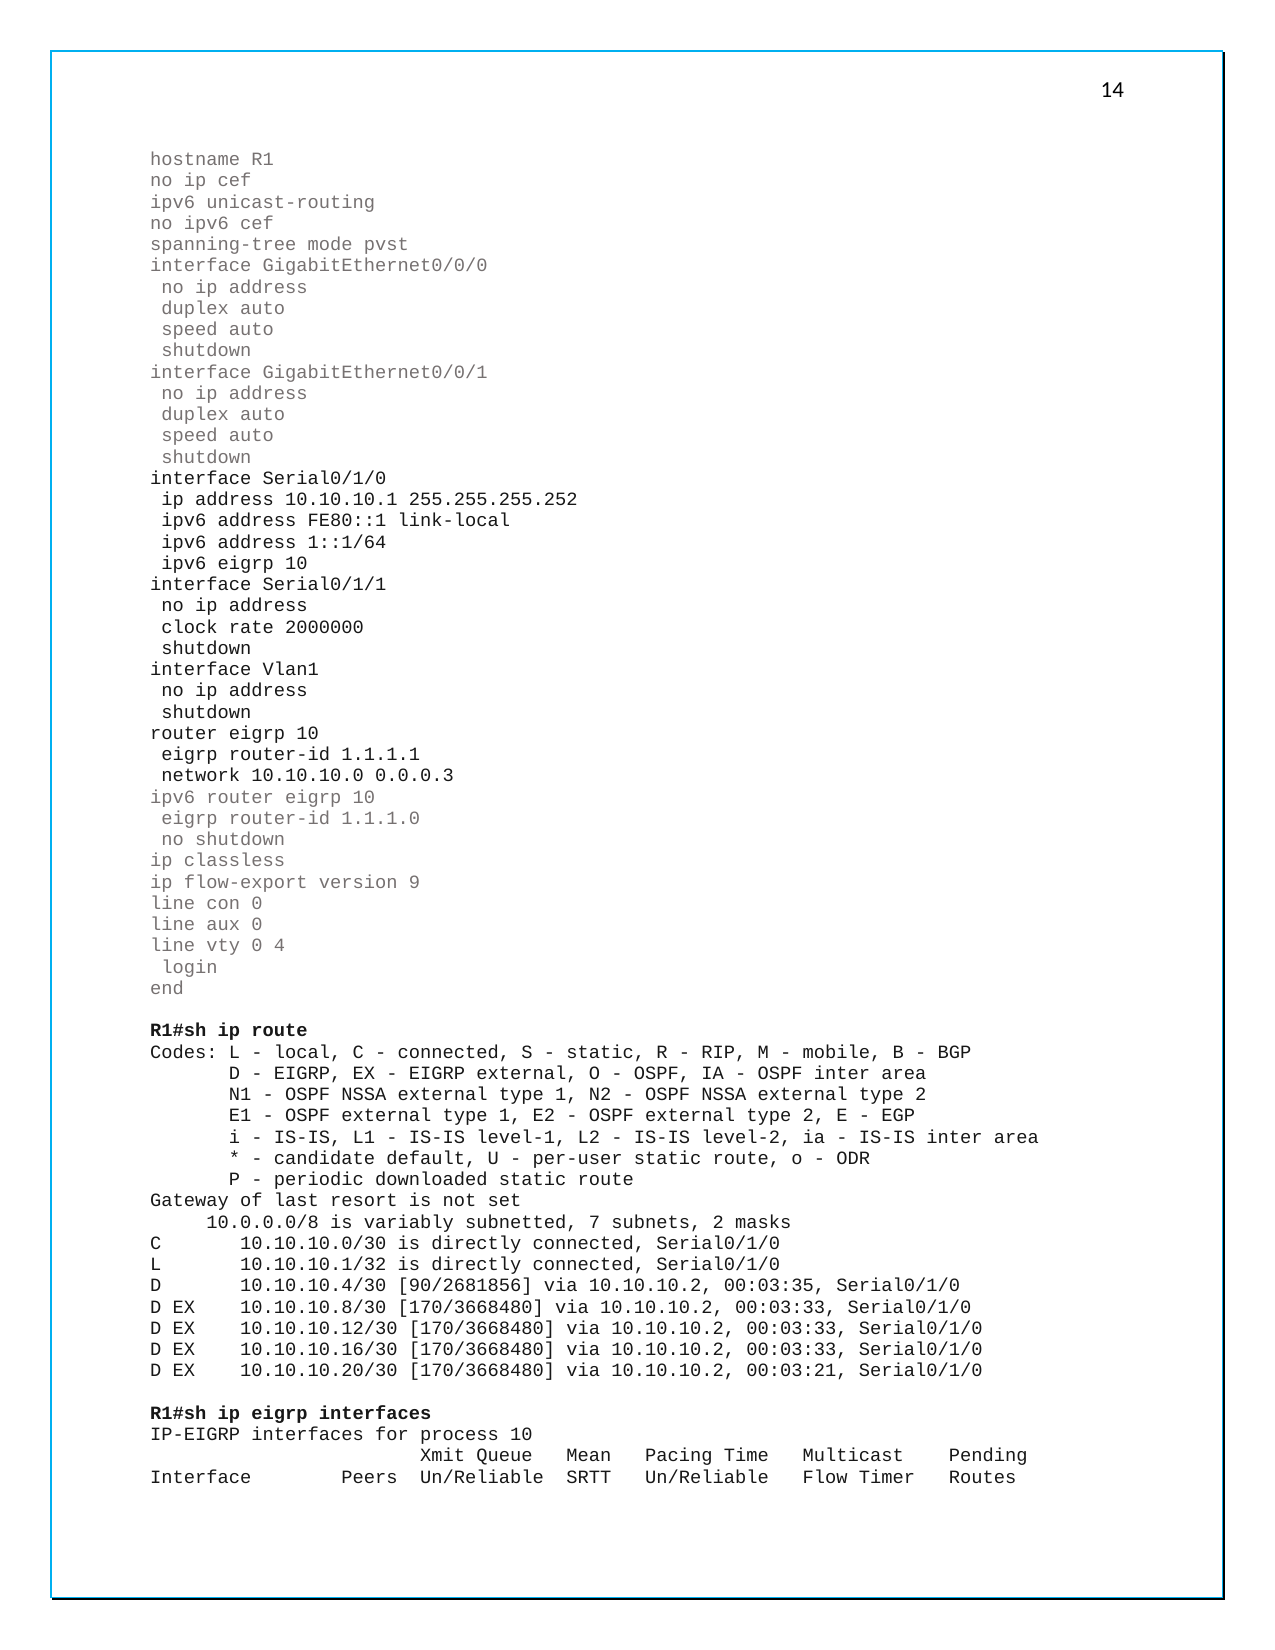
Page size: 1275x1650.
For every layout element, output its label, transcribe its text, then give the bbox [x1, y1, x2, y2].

text no ip address [150, 277, 1123, 299]
text clock rate 2000000 [150, 617, 1123, 639]
text speed auto [150, 320, 1123, 341]
text eigrp router-id 1.1.1.0 [150, 809, 1123, 830]
text N1 - OSPF NSSA external type 1, N2 - OSPF NSSA external type 2 [150, 1085, 1123, 1106]
text Interface Peers Un/Reliable SRTT Un/Reliable Flow Timer Routes [150, 1467, 1123, 1489]
text interface GigabitEthernet0/0/1 [150, 362, 1123, 384]
text L 10.10.10.1/32 is directly connected, Serial0/1/0 [150, 1255, 1123, 1276]
text E1 - OSPF external type 1, E2 - OSPF external type 2, E - EGP [150, 1106, 1123, 1127]
text Gateway of last resort is not set [150, 1191, 1123, 1212]
text hostname R1 [150, 150, 1123, 171]
text IP-EIGRP interfaces for process 10 [150, 1425, 1123, 1446]
text 10.0.0.0/8 is variably subnetted, 7 subnets, 2 masks [150, 1212, 1123, 1234]
text interface Vlan1 [150, 660, 1123, 681]
text line con 0 [150, 894, 1123, 915]
text line vty 0 4 [150, 936, 1123, 957]
text ipv6 router eigrp 10 [150, 787, 1123, 809]
text i - IS-IS, L1 - IS-IS level-1, L2 - IS-IS level-2, ia - IS-IS inter area [150, 1127, 1123, 1149]
text shutdown [150, 702, 1123, 724]
text D EX 10.10.10.8/30 [170/3668480] via 10.10.10.2, 00:03:33, Serial0/1/0 [150, 1297, 1123, 1319]
text * - candidate default, U - per-user static route, o - ODR [150, 1149, 1123, 1170]
text D 10.10.10.4/30 [90/2681856] via 10.10.10.2, 00:03:35, Serial0/1/0 [150, 1276, 1123, 1297]
text D EX 10.10.10.16/30 [170/3668480] via 10.10.10.2, 00:03:33, Serial0/1/0 [150, 1340, 1123, 1361]
text P - periodic downloaded static route [150, 1170, 1123, 1191]
text router eigrp 10 [150, 724, 1123, 745]
text ipv6 address 1::1/64 [150, 532, 1123, 554]
text ipv6 unicast-routing [150, 192, 1123, 214]
text end [150, 979, 1123, 1000]
text no ip address [150, 596, 1123, 617]
text no shutdown [150, 830, 1123, 851]
text eigrp router-id 1.1.1.1 [150, 745, 1123, 766]
text speed auto [150, 426, 1123, 447]
text interface Serial0/1/0 [150, 469, 1123, 490]
text R1#sh ip eigrp interfaces [150, 1404, 1123, 1425]
text ipv6 address FE80::1 link-local [150, 511, 1123, 532]
text D - EIGRP, EX - EIGRP external, O - OSPF, IA - OSPF inter area [150, 1064, 1123, 1085]
text duplex auto [150, 405, 1123, 426]
text D EX 10.10.10.20/30 [170/3668480] via 10.10.10.2, 00:03:21, Serial0/1/0 [150, 1361, 1123, 1382]
text ip address 10.10.10.1 255.255.255.252 [150, 490, 1123, 511]
text interface GigabitEthernet0/0/0 [150, 256, 1123, 277]
text interface Serial0/1/1 [150, 575, 1123, 596]
text login [150, 957, 1123, 979]
text shutdown [150, 639, 1123, 660]
text Codes: L - local, C - connected, S - static, R - RIP, M - mobile, B - BGP [150, 1042, 1123, 1064]
text duplex auto [150, 299, 1123, 320]
text Xmit Queue Mean Pacing Time Multicast Pending [150, 1446, 1123, 1467]
text spanning-tree mode pvst [150, 235, 1123, 256]
text shutdown [150, 341, 1123, 362]
text line aux 0 [150, 915, 1123, 936]
text ip flow-export version 9 [150, 872, 1123, 894]
text network 10.10.10.0 0.0.0.3 [150, 766, 1123, 787]
text D EX 10.10.10.12/30 [170/3668480] via 10.10.10.2, 00:03:33, Serial0/1/0 [150, 1319, 1123, 1340]
text ipv6 eigrp 10 [150, 554, 1123, 575]
text no ip address [150, 384, 1123, 405]
text no ip cef [150, 171, 1123, 192]
text R1#sh ip route [150, 1021, 1123, 1042]
text shutdown [150, 447, 1123, 469]
text no ipv6 cef [150, 214, 1123, 235]
text no ip address [150, 681, 1123, 702]
text C 10.10.10.0/30 is directly connected, Serial0/1/0 [150, 1234, 1123, 1255]
text ip classless [150, 851, 1123, 872]
